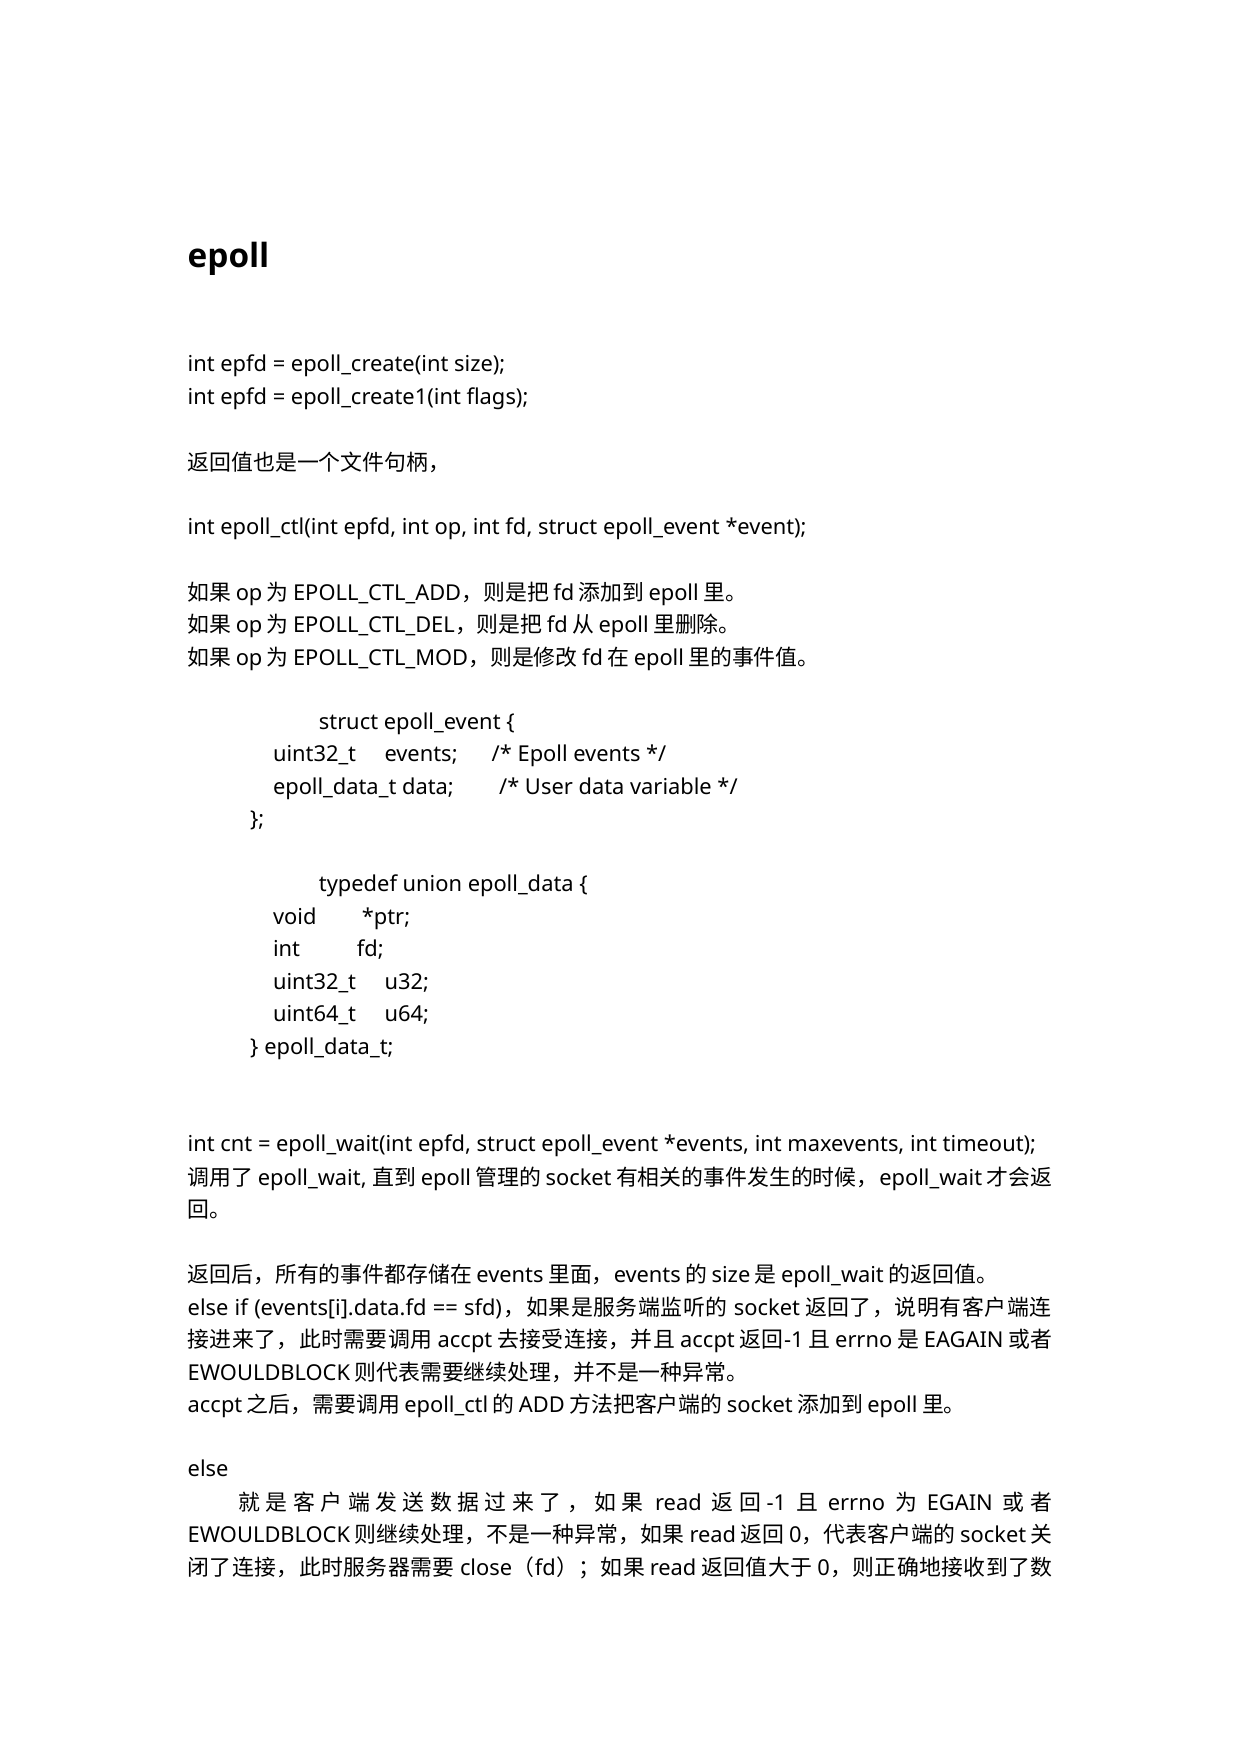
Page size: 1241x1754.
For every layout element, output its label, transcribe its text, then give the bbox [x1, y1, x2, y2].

text int epfd = epoll_create1(int flags); [187, 379, 1053, 412]
text void *ptr; [187, 899, 1053, 932]
text int epoll_ctl(int epfd, int op, int fd, struct epoll_event *event); [187, 509, 1053, 542]
text else [187, 1452, 1053, 1484]
text int cnt = epoll_wait(int epfd, struct epoll_event *events, int maxevents, int timeout); [187, 1127, 1053, 1159]
text int fd; [187, 932, 1053, 964]
text }; [187, 802, 1053, 834]
text } epoll_data_t; [187, 1029, 1053, 1062]
text int epfd = epoll_create(int size); [187, 347, 1053, 379]
text 如果op为EPOLL_CTL_DEL，则是把fd从epoll里删除。 [187, 607, 1053, 639]
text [187, 1484, 1053, 1582]
text 如果op为EPOLL_CTL_MOD，则是修改fd在epoll里的事件值。 [187, 639, 1053, 672]
text else if (events[i].data.fd == sfd)，如果是服务端监听的socket返回了，说明有客户端连接进来了，此时需要调用accpt去接受连接，并且accpt返回-1且errno是EAGAIN或者EWOULDBLOCK则代表需要继续处理，并不是一种异常。 [187, 1289, 1053, 1387]
subtitle epoll [187, 222, 1053, 287]
text 调用了epoll_wait, 直到epoll管理的socket有相关的事件发生的时候，epoll_wait才会返回。 [187, 1159, 1053, 1224]
text uint64_t u64; [187, 997, 1053, 1029]
text struct epoll_event { [275, 704, 1053, 737]
text 如果op为EPOLL_CTL_ADD，则是把fd添加到epoll里。 [187, 574, 1053, 607]
text uint32_t u32; [187, 964, 1053, 997]
text 返回后，所有的事件都存储在events里面，events的size是epoll_wait的返回值。 [187, 1257, 1053, 1289]
text typedef union epoll_data { [275, 867, 1053, 899]
text accpt之后，需要调用epoll_ctl的ADD方法把客户端的socket添加到epoll里。 [187, 1387, 1053, 1419]
text uint32_t events; /* Epoll events */ [187, 737, 1053, 769]
text epoll_data_t data; /* User data variable */ [187, 769, 1053, 802]
text 返回值也是一个文件句柄， [187, 444, 1053, 477]
